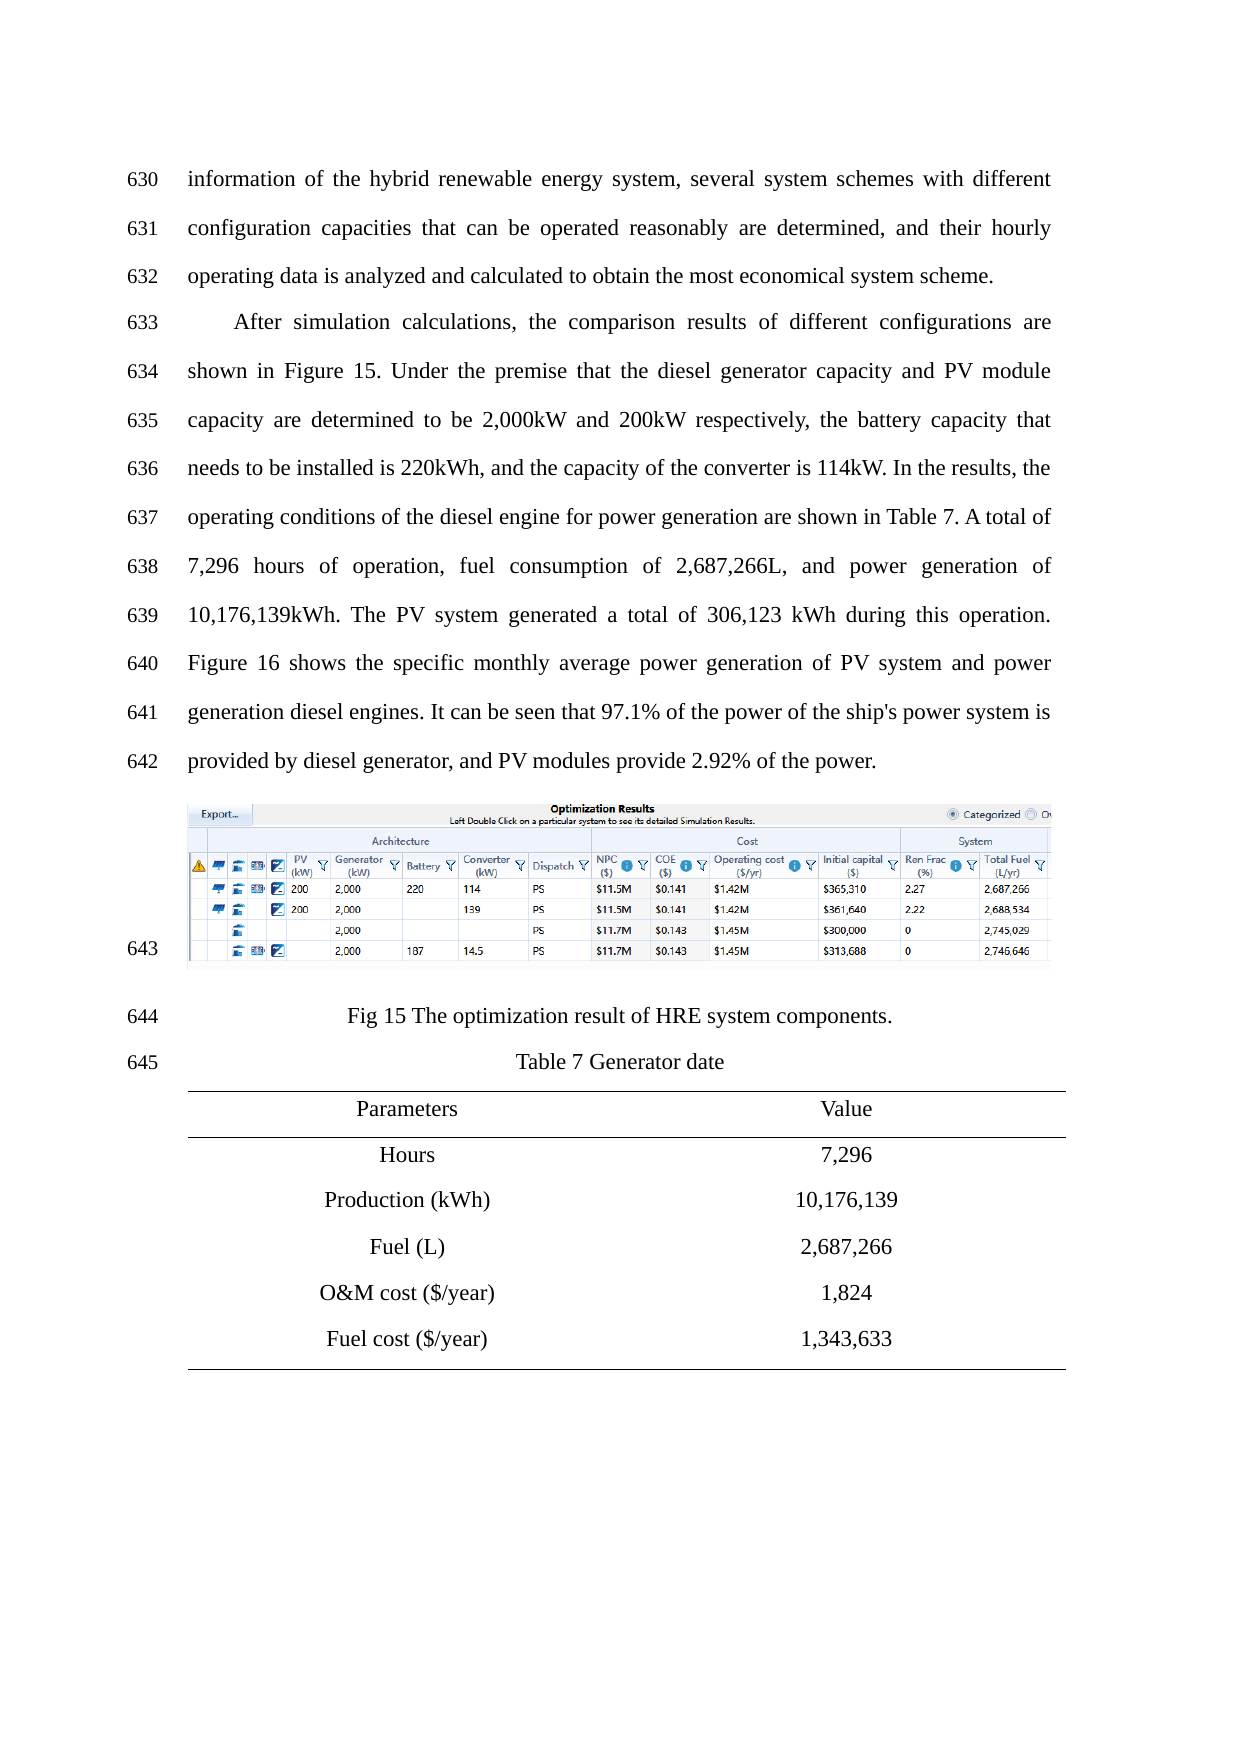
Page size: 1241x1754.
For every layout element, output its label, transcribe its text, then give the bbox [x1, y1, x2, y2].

table_cell 10,176,139 [627, 1183, 1066, 1230]
text Fig 15 The optimization result of HRE system components. [187, 999, 1053, 1032]
table_cell 2,687,266 [627, 1230, 1066, 1276]
text Table 7 Generator date [187, 1045, 1053, 1077]
table_cell 1,824 [627, 1276, 1066, 1322]
text After simulation calculations, the comparison results of different configurations are shown in Figure 15. Under the premise that the diesel generator capacity and PV module capacity are determined to be 2,000kW and 200kW respectively, the battery capacity that needs to be installed is 220kWh, and the capacity of the converter is 114kW. In the results, the operating conditions of the diesel engine for power generation are shown in Table 7. A total of 7,296 hours of operation, fuel consumption of 2,687,266L, and power generation of 10,176,139kWh. The PV system generated a total of 306,123 kWh during this operation. Figure 16 shows the specific monthly average power generation of PV system and power generation diesel engines. It can be seen that 97.1% of the power of the ship's power system is provided by diesel generator, and PV modules provide 2.92% of the power. [187, 305, 1053, 776]
table_header Value [627, 1092, 1066, 1137]
table_cell Production (kWh) [188, 1183, 627, 1230]
table_cell 7,296 [627, 1138, 1066, 1183]
picture [187, 804, 1052, 970]
table_cell Fuel cost ($/year) [188, 1323, 627, 1369]
table_cell O&M cost ($/year) [188, 1276, 627, 1322]
table_header Parameters [188, 1092, 627, 1137]
table_cell 1,343,633 [627, 1323, 1066, 1369]
table_cell Hours [188, 1138, 627, 1183]
table_cell Fuel (L) [188, 1230, 627, 1276]
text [187, 162, 1053, 292]
